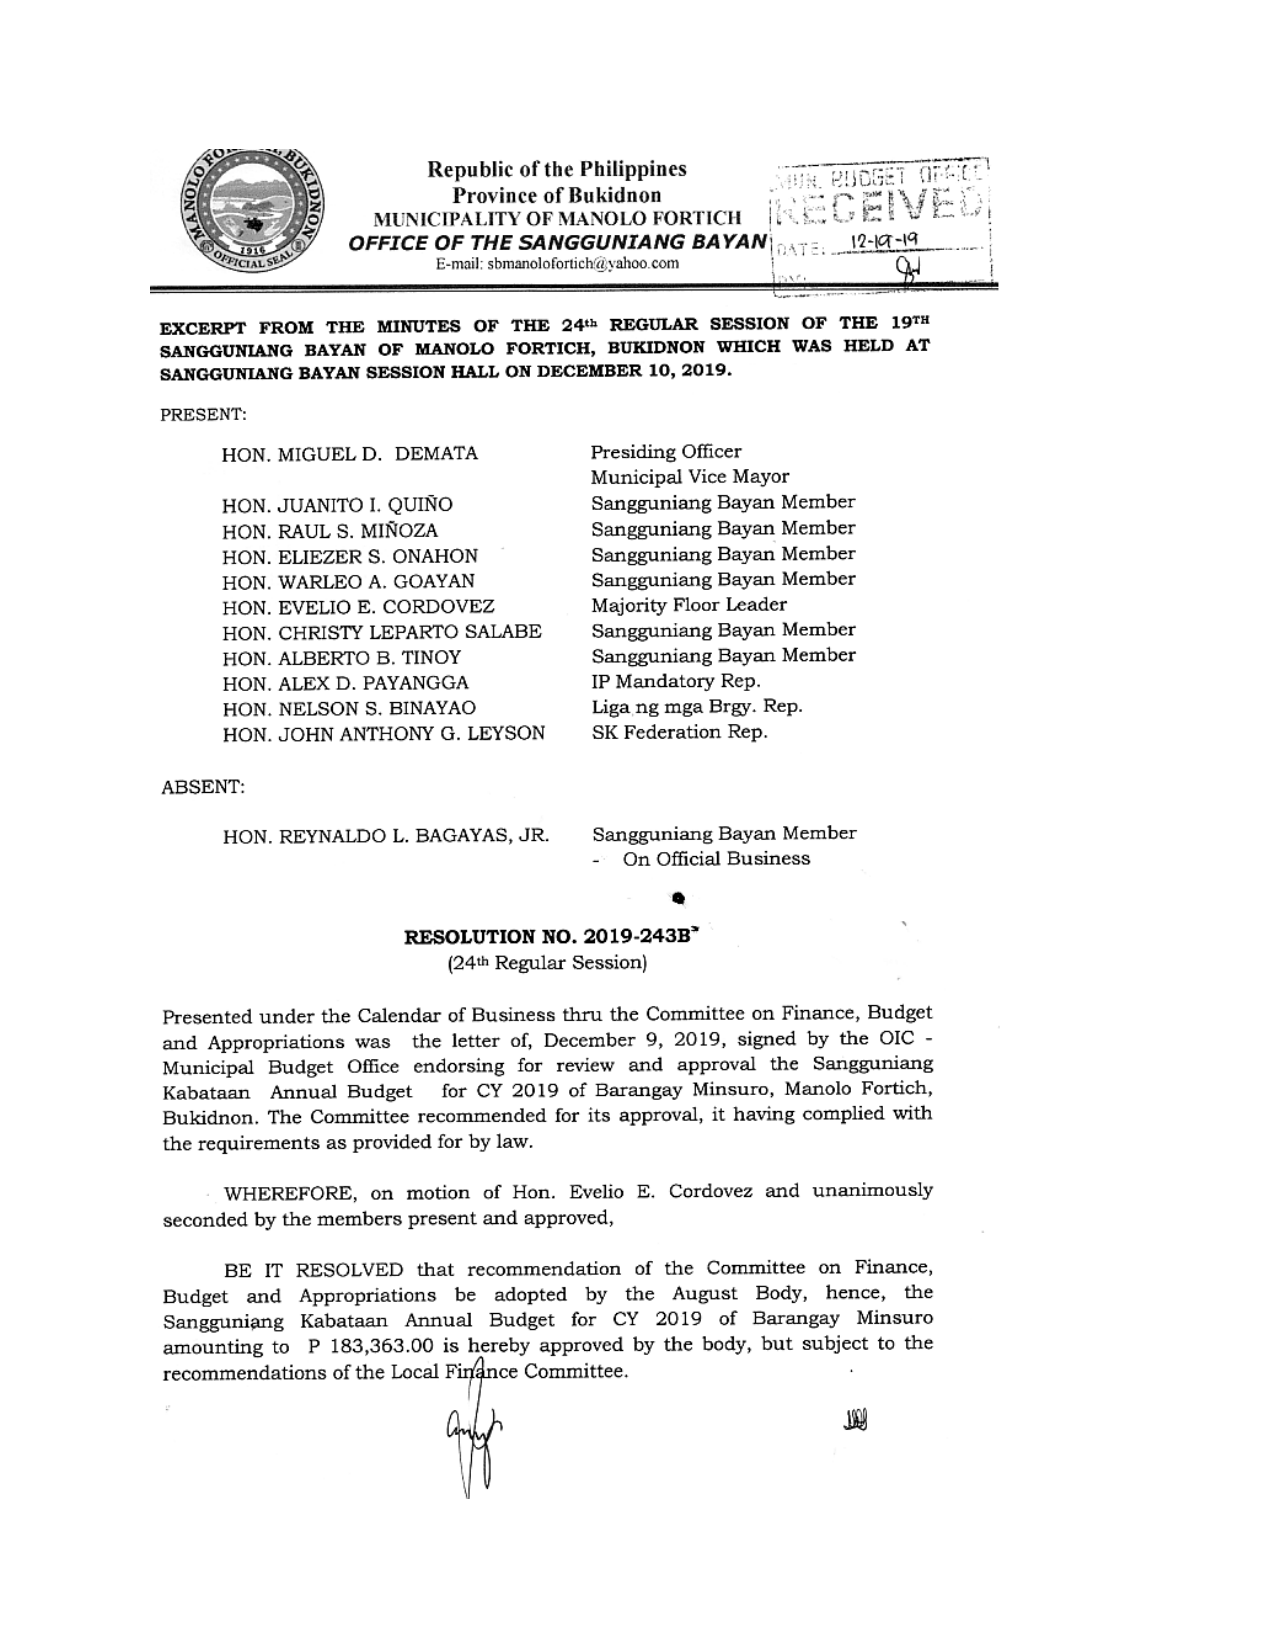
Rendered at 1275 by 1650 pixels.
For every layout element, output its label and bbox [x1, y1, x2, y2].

picture [150, 149, 1001, 1499]
